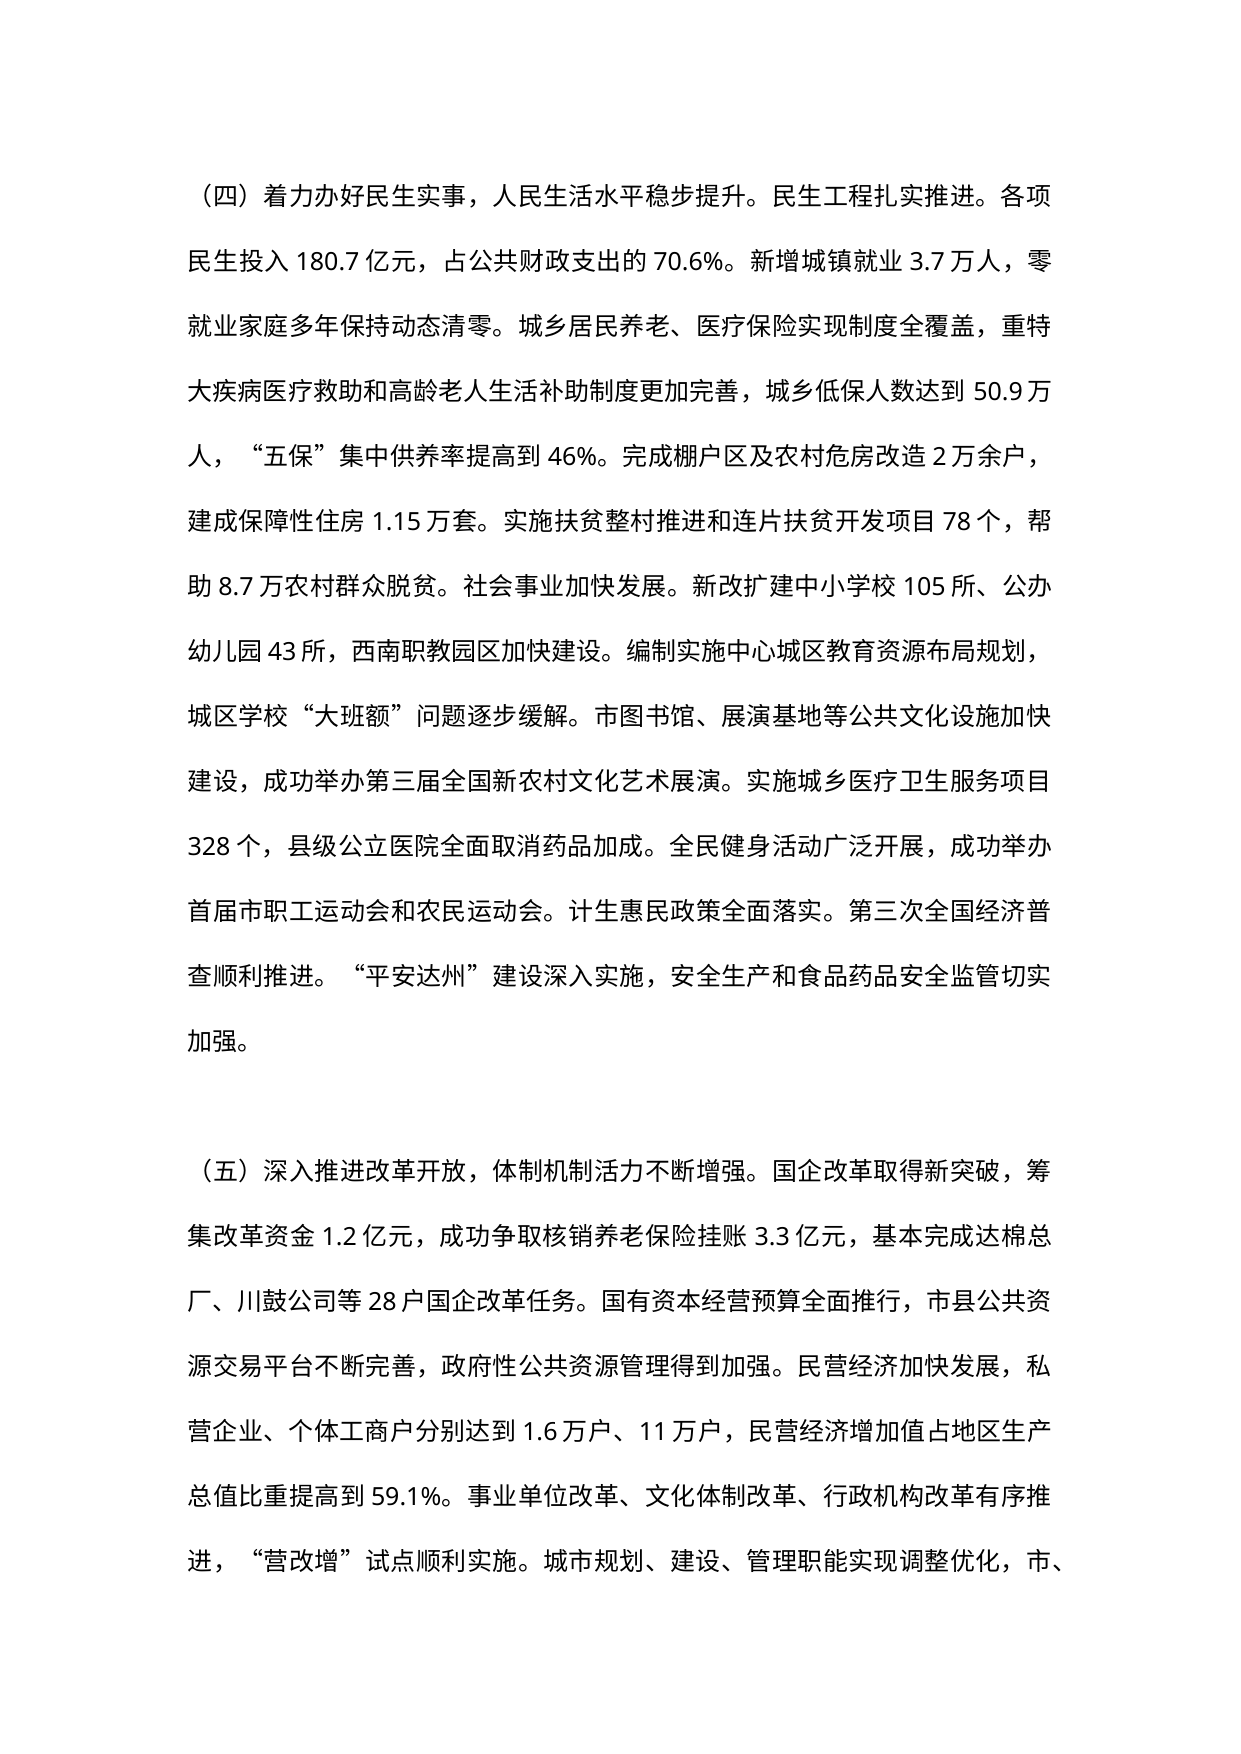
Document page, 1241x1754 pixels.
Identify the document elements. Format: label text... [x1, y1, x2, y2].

text （四）着力办好民生实事，人民生活水平稳步提升。民生工程扎实推进。各项民生投入180.7亿元，占公共财政支出的70.6%。新增城镇就业3.7万人，零就业家庭多年保持动态清零。城乡居民养老、医疗保险实现制度全覆盖，重特大疾病医疗救助和高龄老人生活补助制度更加完善，城乡低保人数达到50.9万人，“五保”集中供养率提高到46%。完成棚户区及农村危房改造2万余户，建成保障性住房1.15万套。实施扶贫整村推进和连片扶贫开发项目78个，帮助8.7万农村群众脱贫。社会事业加快发展。新改扩建中小学校105所、公办幼儿园43所，西南职教园区加快建设。编制实施中心城区教育资源布局规划，城区学校“大班额”问题逐步缓解。市图书馆、展演基地等公共文化设施加快建设，成功举办第三届全国新农村文化艺术展演。实施城乡医疗卫生服务项目328个，县级公立医院全面取消药品加成。全民健身活动广泛开展，成功举办首届市职工运动会和农民运动会。计生惠民政策全面落实。第三次全国经济普查顺利推进。“平安达州”建设深入实施，安全生产和食品药品安全监管切实加强。 [187, 162, 1053, 1072]
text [187, 1137, 1053, 1592]
